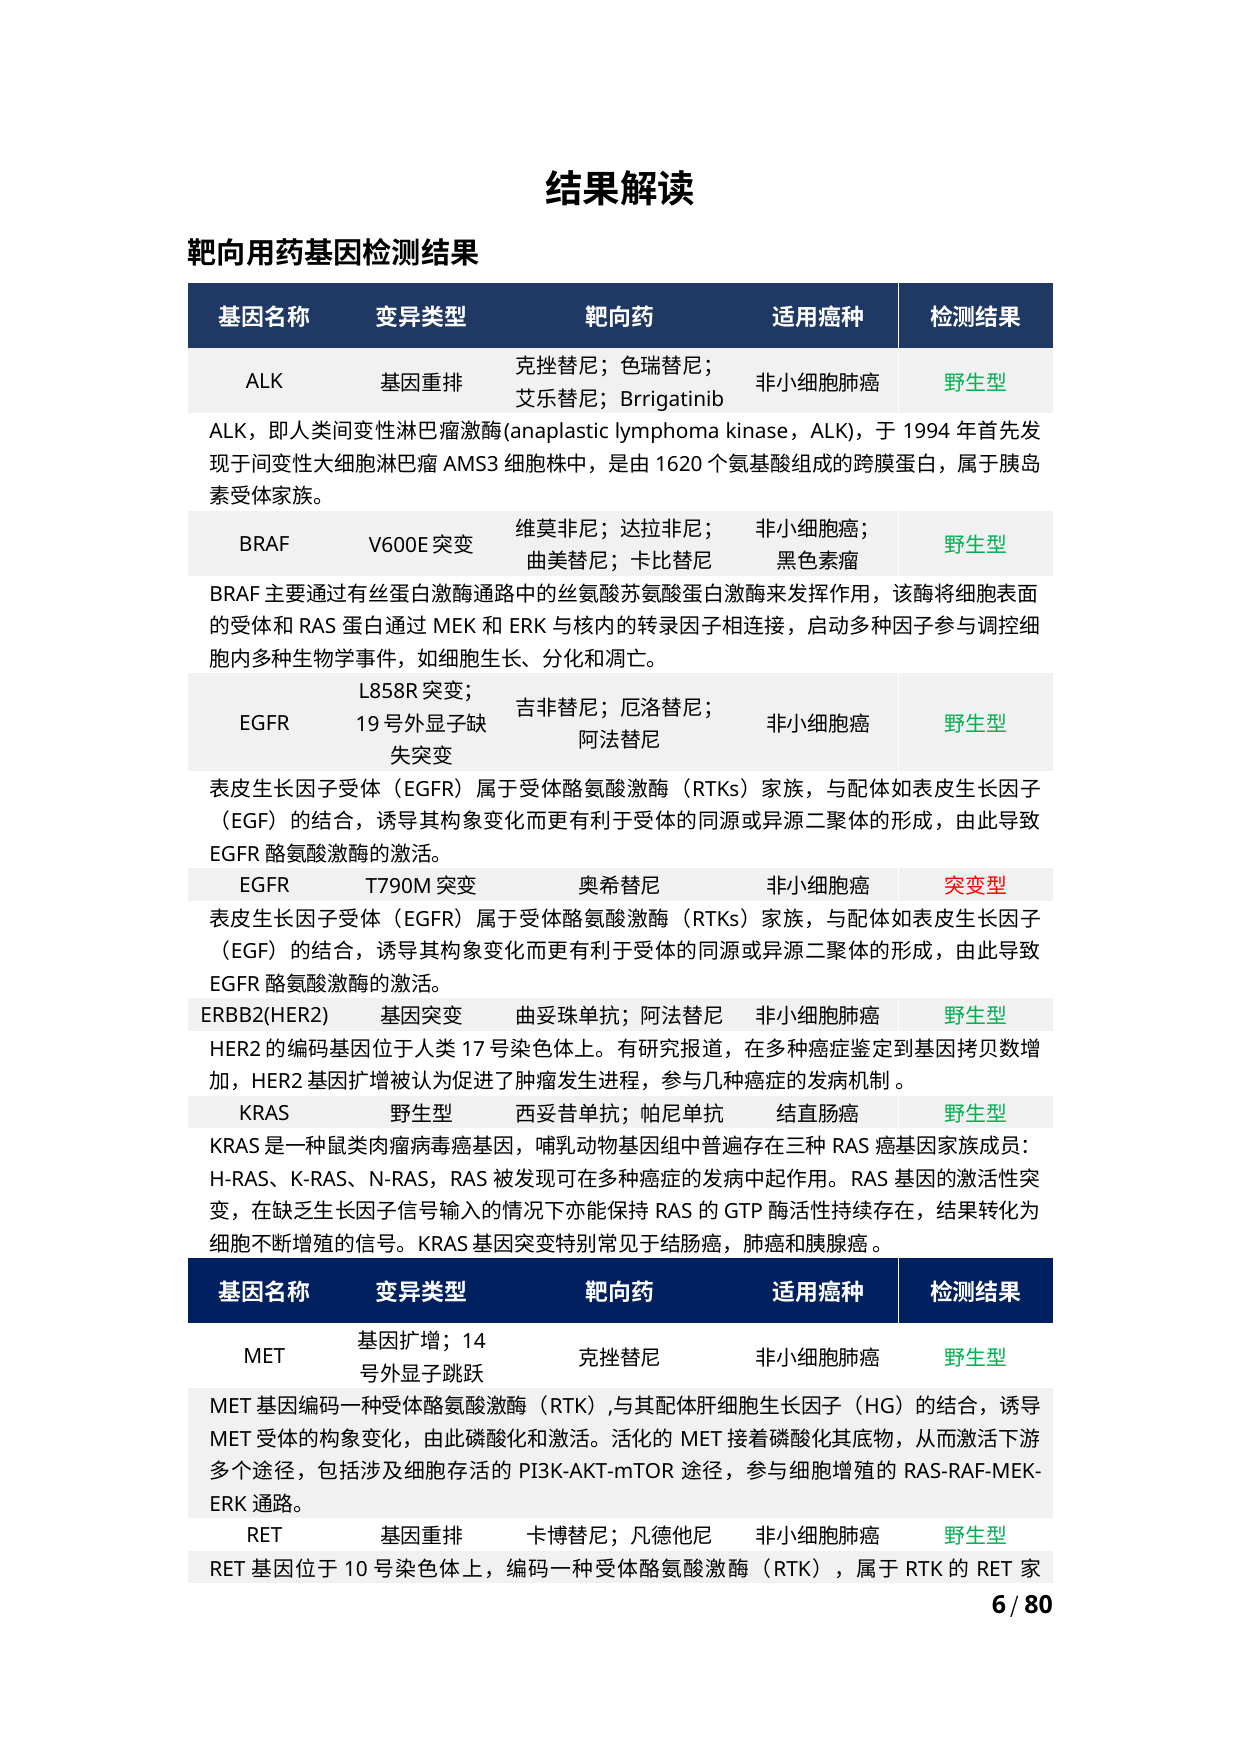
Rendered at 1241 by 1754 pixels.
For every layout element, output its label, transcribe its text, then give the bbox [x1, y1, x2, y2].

table_cell 野生型 [341, 1096, 502, 1128]
table_cell 非小细胞癌 [737, 673, 898, 771]
table_cell EGFR [188, 673, 341, 771]
table_cell BRAF主要通过有丝蛋白激酶通路中的丝氨酸苏氨酸蛋白激酶来发挥作用，该酶将细胞表面的受体和RAS 蛋白通过 MEK 和 ERK 与核内的转录因子相连接，启动多种因子参与调控细胞内多种生物学事件，如细胞生长、分化和凋亡。 [188, 576, 1053, 673]
text 结果解读 [187, 153, 1053, 218]
table_cell V600E突变 [341, 511, 502, 576]
table_cell 卡博替尼；凡德他尼 [502, 1518, 737, 1551]
table_cell KRAS是一种鼠类肉瘤病毒癌基因，哺乳动物基因组中普遍存在三种 RAS 癌基因家族成员：H-RAS、K-RAS、N-RAS，RAS 被发现可在多种癌症的发病中起作用。RAS 基因的激活性突变，在缺乏生长因子信号输入的情况下亦能保持 RAS 的 GTP 酶活性持续存在，结果转化为细胞不断增殖的信号。KRAS基因突变特别常见于结肠癌，肺癌和胰腺癌 。 [188, 1128, 1053, 1258]
table_cell 非小细胞肺癌 [737, 1323, 898, 1388]
table_cell 适用癌种 [737, 1258, 898, 1323]
table_cell 吉非替尼；厄洛替尼； 阿法替尼 [502, 673, 737, 771]
table_cell ALK，即人类间变性淋巴瘤激酶(anaplastic lymphoma kinase，ALK)，于 1994 年首先发现于间变性大细胞淋巴瘤 AMS3 细胞株中，是由 1620 个氨基酸组成的跨膜蛋白，属于胰岛素受体家族。 [188, 413, 1053, 511]
table_header 变异类型 [341, 283, 502, 348]
table_cell BRAF [188, 511, 341, 576]
table_cell 维莫非尼；达拉非尼； 曲美替尼；卡比替尼 [502, 511, 737, 576]
table_cell 野生型 [899, 511, 1053, 576]
table_cell 克挫替尼 [502, 1323, 737, 1388]
table_cell 表皮生长因子受体（EGFR）属于受体酪氨酸激酶（RTKs）家族，与配体如表皮生长因子（EGF）的结合，诱导其构象变化而更有利于受体的同源或异源二聚体的形成，由此导致 EGFR 酪氨酸激酶的激活。 [188, 771, 1053, 868]
table_cell ALK [188, 348, 341, 413]
table_cell 表皮生长因子受体（EGFR）属于受体酪氨酸激酶（RTKs）家族，与配体如表皮生长因子（EGF）的结合，诱导其构象变化而更有利于受体的同源或异源二聚体的形成，由此导致 EGFR 酪氨酸激酶的激活。 [188, 901, 1053, 998]
table_header 适用癌种 [737, 283, 898, 348]
table_cell 野生型 [899, 348, 1053, 413]
table_cell 非小细胞肺癌 [737, 348, 898, 413]
table_cell 非小细胞癌 [737, 868, 898, 901]
table_cell 基因突变 [341, 998, 502, 1031]
table_cell 非小细胞肺癌 [737, 998, 898, 1031]
table_cell 检测结果 [899, 1258, 1053, 1323]
table_cell 结直肠癌 [737, 1096, 898, 1128]
table_cell 野生型 [899, 1518, 1053, 1551]
table_header 检测结果 [899, 283, 1053, 348]
table_cell 野生型 [899, 1323, 1053, 1388]
table_cell 变异类型 [341, 1258, 502, 1323]
table_header 基因名称 [188, 283, 341, 348]
text 靶向用药基因检测结果 [187, 218, 1053, 283]
table_cell 非小细胞癌；黑色素瘤 [737, 511, 898, 576]
table_cell KRAS [188, 1096, 341, 1128]
table_cell 非小细胞肺癌 [737, 1518, 898, 1551]
table_cell 靶向药 [502, 1258, 737, 1323]
table_cell 曲妥珠单抗；阿法替尼 [502, 998, 737, 1031]
table_cell 野生型 [899, 998, 1053, 1031]
table_cell 克挫替尼；色瑞替尼；艾乐替尼；Brrigatinib [502, 348, 737, 413]
table_cell 基因名称 [188, 1258, 341, 1323]
table_cell MET 基因编码一种受体酪氨酸激酶（RTK）,与其配体肝细胞生长因子（HG）的结合，诱导 MET 受体的构象变化，由此磷酸化和激活。活化的 MET 接着磷酸化其底物，从而激活下游多个途径，包括涉及细胞存活的 PI3K-AKT-mTOR 途径，参与细胞增殖的 RAS-RAF-MEK-ERK 通路。 [188, 1388, 1053, 1518]
table_cell 基因扩增；14号外显子跳跃 [341, 1323, 502, 1388]
table_cell 野生型 [899, 1096, 1053, 1128]
table_cell 基因重排 [341, 1518, 502, 1551]
table_cell ERBB2(HER2) [188, 998, 341, 1031]
table_cell 基因重排 [341, 348, 502, 413]
table_cell T790M突变 [341, 868, 502, 901]
table_cell HER2的编码基因位于人类17号染色体上。有研究报道，在多种癌症鉴定到基因拷贝数增加，HER2基因扩增被认为促进了肿瘤发生进程，参与几种癌症的发病机制 。 [188, 1031, 1053, 1096]
table_cell 西妥昔单抗；帕尼单抗 [502, 1096, 737, 1128]
table_cell L858R突变；19号外显子缺失突变 [341, 673, 502, 771]
table_cell EGFR [188, 868, 341, 901]
table_cell MET [188, 1323, 341, 1388]
table_cell RET [188, 1518, 341, 1551]
table_cell 突变型 [899, 868, 1053, 901]
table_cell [188, 1551, 1053, 1583]
table_header 靶向药 [502, 283, 737, 348]
table_cell 野生型 [899, 673, 1053, 771]
table_cell 奥希替尼 [502, 868, 737, 901]
